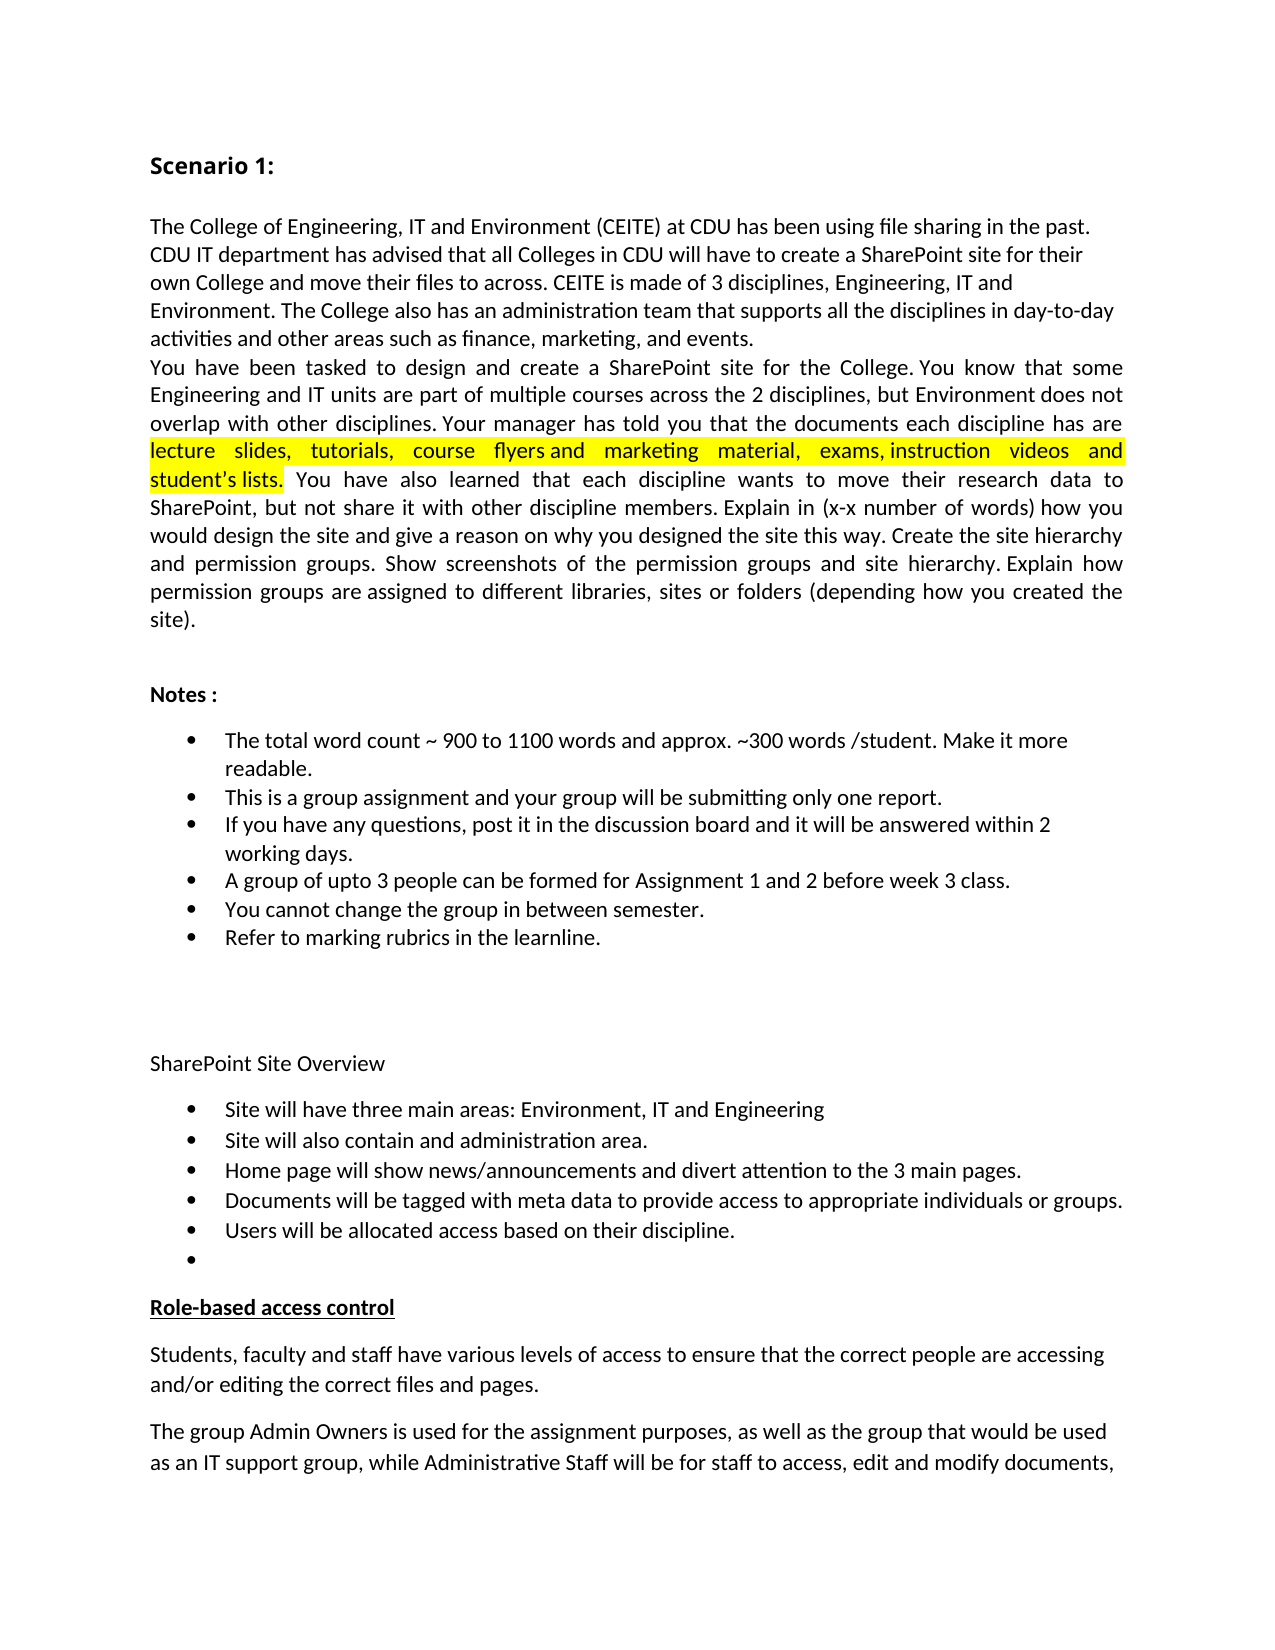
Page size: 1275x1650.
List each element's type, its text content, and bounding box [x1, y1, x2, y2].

text You have been tasked to design and create a SharePoint site for the College. You know that some Engineering and IT units are part of multiple courses across the 2 disciplines, but Environment does not overlap with other disciplines. Your manager has told you that the documents each discipline has are lecture slides, tutorials, course flyers and marketing material, exams, instruction videos and student’s lists. You have also learned that each discipline wants to move their research data to SharePoint, but not share it with other discipline members. Explain in (x-x number of words) how you would design the site and give a reason on why you designed the site this way. Create the site hierarchy and permission groups. Show screenshots of the permission groups and site hierarchy. Explain how permission groups are assigned to different libraries, sites or folders (depending how you created the site). [150, 465, 1125, 633]
list If you have any questions, post it in the discussion board and it will be answered within 2 working days. [187, 811, 1125, 867]
text Scenario 1: [150, 150, 1125, 181]
text Notes : [150, 680, 1125, 708]
list Site will have three main areas: Environment, IT and Engineering [187, 1096, 1125, 1123]
list Users will be allocated access based on their discipline. [187, 1216, 1125, 1244]
list You cannot change the group in between semester. [187, 895, 1125, 923]
text Role-based access control [150, 1293, 1125, 1321]
list A group of upto 3 people can be formed for Assignment 1 and 2 before week 3 class. [187, 867, 1125, 895]
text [150, 1417, 1125, 1476]
list Documents will be tagged with meta data to provide access to appropriate individuals or groups. [187, 1186, 1125, 1214]
list Home page will show news/announcements and divert attention to the 3 main pages. [187, 1156, 1125, 1184]
text Students, faculty and staff have various levels of access to ensure that the correct people are accessing and/or editing the correct files and pages. [150, 1340, 1125, 1398]
text The College of Engineering, IT and Environment (CEITE) at CDU has been using file sharing in the past. CDU IT department has advised that all Colleges in CDU will have to create a SharePoint site for their own College and move their files to across. CEITE is made of 3 disciplines, Engineering, IT and Environment. The College also has an administration team that supports all the disciplines in day-to-day activities and other areas such as finance, marketing, and events. [150, 212, 1125, 353]
list This is a group assignment and your group will be submitting only one report. [187, 783, 1125, 811]
text You have been tasked to design and create a SharePoint site for the College. You know that some Engineering and IT units are part of multiple courses across the 2 disciplines, but Environment does not overlap with other disciplines. Your manager has told you that the documents each discipline has are lecture slides, tutorials, course flyers and marketing material, exams, instruction videos and student’s lists. You have also learned that each discipline wants to move their research data to SharePoint, but not share it with other discipline members. Explain in (x-x number of words) how you would design the site and give a reason on why you designed the site this way. Create the site hierarchy and permission groups. Show screenshots of the permission groups and site hierarchy. Explain how permission groups are assigned to different libraries, sites or folders (depending how you created the site). [150, 353, 1125, 437]
list Refer to marking rubrics in the learnline. [187, 923, 1125, 951]
text SharePoint Site Overview [150, 1049, 1125, 1077]
list The total word count ~ 900 to 1100 words and approx. ~300 words /student. Make it more readable. [187, 727, 1125, 783]
list Site will also contain and administration area. [187, 1126, 1125, 1154]
